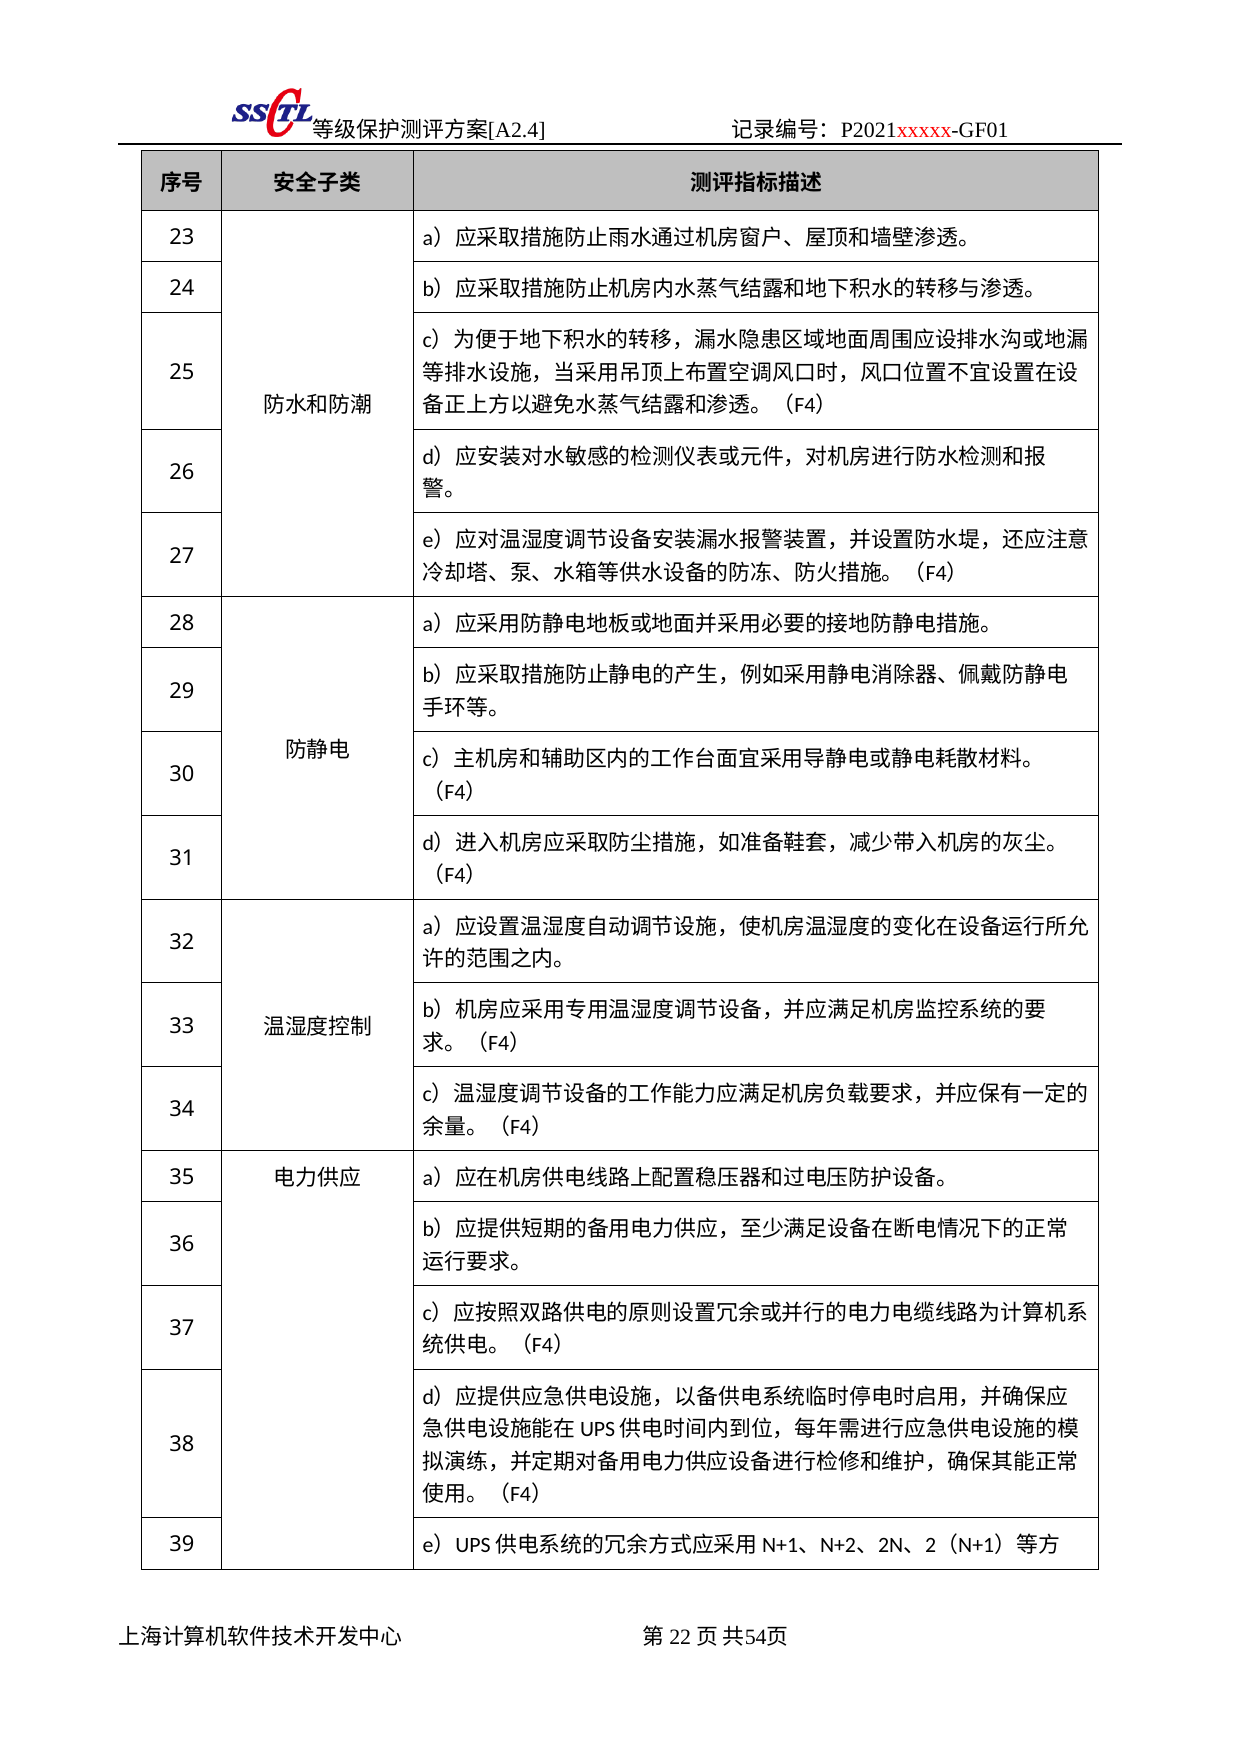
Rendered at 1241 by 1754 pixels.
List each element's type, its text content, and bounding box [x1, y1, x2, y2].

table_cell 24 [142, 262, 221, 312]
table_cell c）应按照双路供电的原则设置冗余或并行的电力电缆线路为计算机系统供电。（F4） [414, 1286, 1098, 1368]
table_cell 防水和防潮 [222, 211, 413, 596]
table_cell 39 [142, 1518, 221, 1568]
table_header 测评指标描述 [414, 151, 1098, 210]
table_cell 36 [142, 1202, 221, 1285]
table_cell 电力供应 [222, 1151, 413, 1568]
table_cell 温湿度控制 [222, 900, 413, 1150]
table_cell d）应提供应急供电设施，以备供电系统临时停电时启用，并确保应急供电设施能在UPS供电时间内到位，每年需进行应急供电设施的模拟演练，并定期对备用电力供应设备进行检修和维护，确保其能正常使用。（F4） [414, 1370, 1098, 1517]
table_cell 31 [142, 816, 221, 898]
table_cell 34 [142, 1067, 221, 1150]
table_header 序号 [142, 151, 221, 210]
table_cell c）为便于地下积水的转移，漏水隐患区域地面周围应设排水沟或地漏等排水设施，当采用吊顶上布置空调风口时，风口位置不宜设置在设备正上方以避免水蒸气结露和渗透。（F4） [414, 313, 1098, 428]
table_cell b）应采取措施防止机房内水蒸气结露和地下积水的转移与渗透。 [414, 262, 1098, 312]
table_cell 防静电 [222, 597, 413, 898]
table_header 安全子类 [222, 151, 413, 210]
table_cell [414, 1518, 1098, 1568]
table_cell b）应采取措施防止静电的产生，例如采用静电消除器、佩戴防静电手环等。 [414, 648, 1098, 731]
table_cell a）应采取措施防止雨水通过机房窗户、屋顶和墙壁渗透。 [414, 211, 1098, 261]
table_cell 30 [142, 732, 221, 815]
table_cell 32 [142, 900, 221, 982]
table_cell a）应在机房供电线路上配置稳压器和过电压防护设备。 [414, 1151, 1098, 1201]
table_cell 25 [142, 313, 221, 428]
table_cell 23 [142, 211, 221, 261]
table_cell 29 [142, 648, 221, 731]
table_cell 35 [142, 1151, 221, 1201]
table_cell c）主机房和辅助区内的工作台面宜采用导静电或静电耗散材料。（F4） [414, 732, 1098, 815]
table_cell c）温湿度调节设备的工作能力应满足机房负载要求，并应保有一定的余量。（F4） [414, 1067, 1098, 1150]
table_cell d）应安装对水敏感的检测仪表或元件，对机房进行防水检测和报警。 [414, 430, 1098, 512]
table_cell d）进入机房应采取防尘措施，如准备鞋套，减少带入机房的灰尘。（F4） [414, 816, 1098, 898]
table_cell b）应提供短期的备用电力供应，至少满足设备在断电情况下的正常运行要求。 [414, 1202, 1098, 1285]
picture [231, 88, 313, 137]
table_cell a）应采用防静电地板或地面并采用必要的接地防静电措施。 [414, 597, 1098, 647]
table_cell 28 [142, 597, 221, 647]
table_cell a）应设置温湿度自动调节设施，使机房温湿度的变化在设备运行所允许的范围之内。 [414, 900, 1098, 982]
table_cell b）机房应采用专用温湿度调节设备，并应满足机房监控系统的要求。（F4） [414, 983, 1098, 1066]
table_cell e）应对温湿度调节设备安装漏水报警装置，并设置防水堤，还应注意冷却塔、泵、水箱等供水设备的防冻、防火措施。（F4） [414, 513, 1098, 596]
table_cell 26 [142, 430, 221, 512]
table_cell 38 [142, 1370, 221, 1517]
table_cell 37 [142, 1286, 221, 1368]
table_cell 27 [142, 513, 221, 596]
table_cell 33 [142, 983, 221, 1066]
